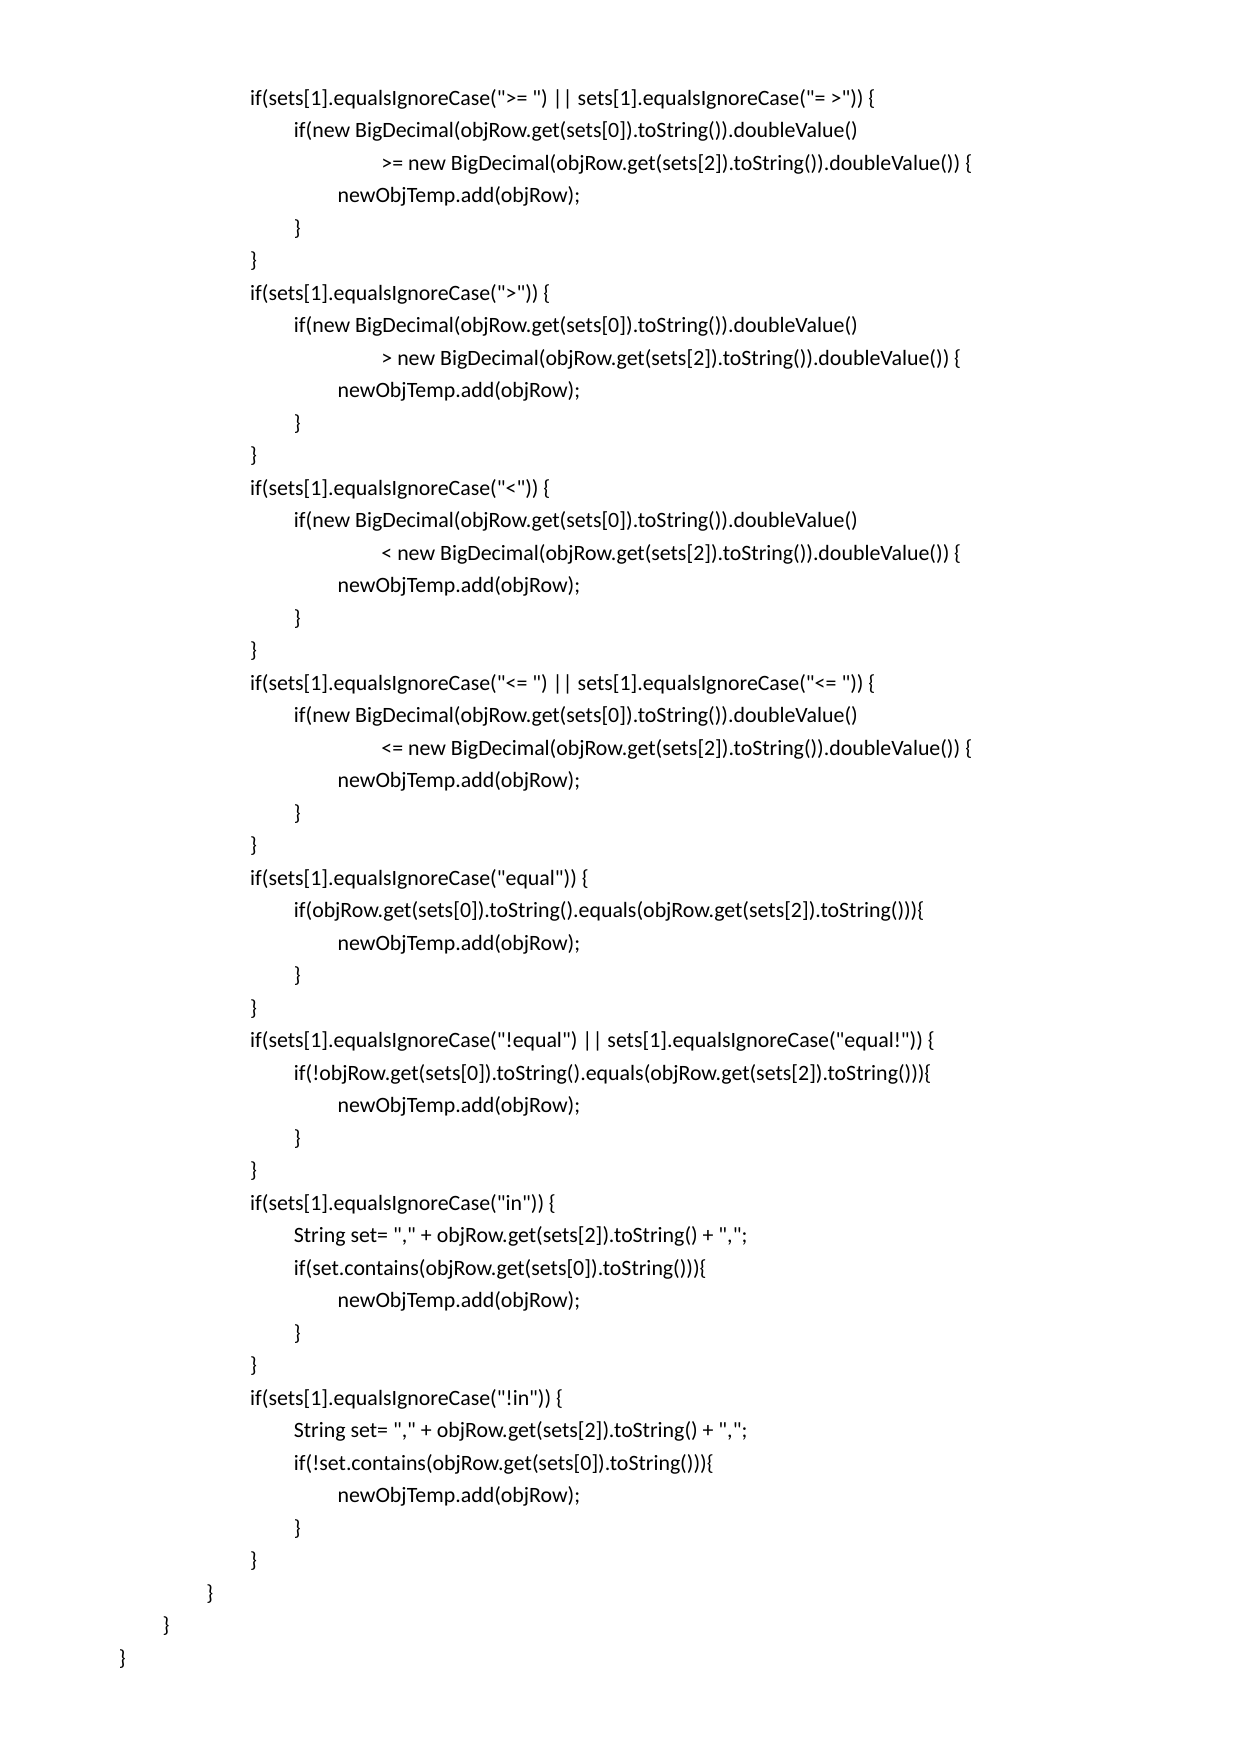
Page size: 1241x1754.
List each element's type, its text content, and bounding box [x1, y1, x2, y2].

text if(sets[1].equalsIgnoreCase("in")) { [75, 1186, 1165, 1218]
text } [75, 1121, 1165, 1153]
text if(sets[1].equalsIgnoreCase(">= ") || sets[1].equalsIgnoreCase("= >")) { [75, 81, 1165, 113]
text if(new BigDecimal(objRow.get(sets[0]).toString()).doubleValue() [75, 698, 1165, 731]
text >= new BigDecimal(objRow.get(sets[2]).toString()).doubleValue()) { [75, 146, 1165, 178]
text if(objRow.get(sets[0]).toString().equals(objRow.get(sets[2]).toString())){ [75, 893, 1165, 926]
text } [75, 1641, 1165, 1673]
text < new BigDecimal(objRow.get(sets[2]).toString()).doubleValue()) { [75, 536, 1165, 568]
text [75, 113, 1165, 146]
text if(!set.contains(objRow.get(sets[0]).toString())){ [75, 1446, 1165, 1478]
text } [75, 991, 1165, 1023]
text } [75, 1576, 1165, 1608]
text newObjTemp.add(objRow); [75, 926, 1165, 958]
text if(new BigDecimal(objRow.get(sets[0]).toString()).doubleValue() [75, 503, 1165, 536]
text if(sets[1].equalsIgnoreCase("equal")) { [75, 861, 1165, 893]
text if(new BigDecimal(objRow.get(sets[0]).toString()).doubleValue() [75, 308, 1165, 341]
text if(sets[1].equalsIgnoreCase(">")) { [75, 276, 1165, 308]
text } [75, 211, 1165, 243]
text } [75, 1316, 1165, 1348]
text } [75, 958, 1165, 991]
text if(!objRow.get(sets[0]).toString().equals(objRow.get(sets[2]).toString())){ [75, 1056, 1165, 1088]
text > new BigDecimal(objRow.get(sets[2]).toString()).doubleValue()) { [75, 341, 1165, 373]
text } [75, 1608, 1165, 1641]
text newObjTemp.add(objRow); [75, 1478, 1165, 1511]
text } [75, 828, 1165, 861]
text } [75, 601, 1165, 633]
text newObjTemp.add(objRow); [75, 1088, 1165, 1121]
text } [75, 796, 1165, 828]
text } [75, 1511, 1165, 1543]
text if(sets[1].equalsIgnoreCase("!in")) { [75, 1381, 1165, 1413]
text if(sets[1].equalsIgnoreCase("<")) { [75, 471, 1165, 503]
text } [75, 438, 1165, 471]
text } [75, 633, 1165, 666]
text if(sets[1].equalsIgnoreCase("<= ") || sets[1].equalsIgnoreCase("<= ")) { [75, 666, 1165, 698]
text String set= "," + objRow.get(sets[2]).toString() + ","; [75, 1413, 1165, 1446]
text newObjTemp.add(objRow); [75, 1283, 1165, 1316]
text newObjTemp.add(objRow); [75, 178, 1165, 211]
text } [75, 1543, 1165, 1576]
text } [75, 243, 1165, 276]
text <= new BigDecimal(objRow.get(sets[2]).toString()).doubleValue()) { [75, 731, 1165, 763]
text newObjTemp.add(objRow); [75, 373, 1165, 406]
text } [75, 406, 1165, 438]
text if(set.contains(objRow.get(sets[0]).toString())){ [75, 1251, 1165, 1283]
text newObjTemp.add(objRow); [75, 568, 1165, 601]
text if(sets[1].equalsIgnoreCase("!equal") || sets[1].equalsIgnoreCase("equal!")) { [75, 1023, 1165, 1056]
text newObjTemp.add(objRow); [75, 763, 1165, 796]
text String set= "," + objRow.get(sets[2]).toString() + ","; [75, 1218, 1165, 1251]
text } [75, 1348, 1165, 1381]
text } [75, 1153, 1165, 1186]
